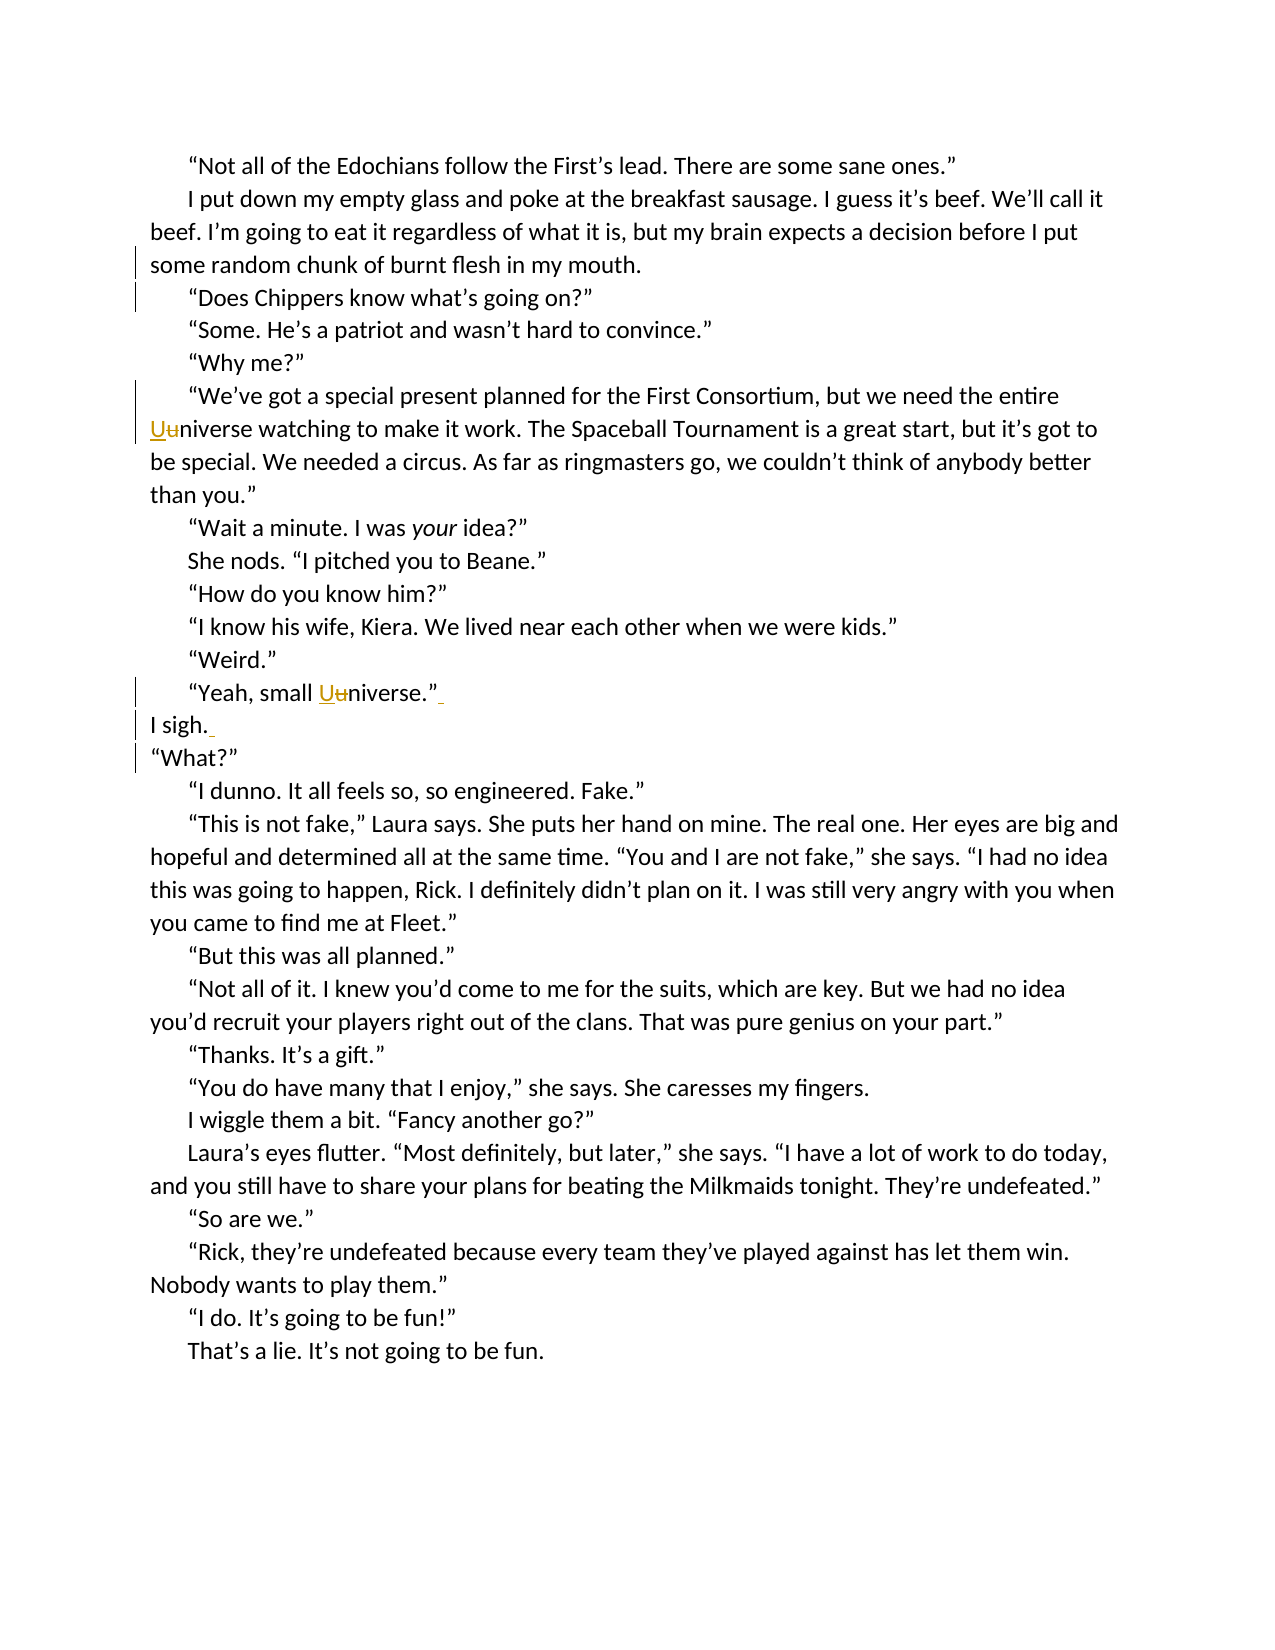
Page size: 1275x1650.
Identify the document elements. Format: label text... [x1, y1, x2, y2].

text “Thanks. It’s a gift.” [150, 1039, 1125, 1069]
text She nods. “I pitched you to Beane.” [150, 545, 1125, 576]
text “I do. It’s going to be fun!” [150, 1302, 1125, 1333]
text “But this was all planned.” [150, 940, 1125, 971]
text “So are we.” [150, 1203, 1125, 1234]
text That’s a lie. It’s not going to be fun. [150, 1335, 1125, 1366]
text I sigh. [150, 709, 1125, 740]
text “How do you know him?” [150, 578, 1125, 608]
text “I know his wife, Kiera. We lived near each other when we were kids.” [150, 611, 1125, 641]
text “Why me?” [150, 347, 1125, 378]
text Laura’s eyes flutter. “Most definitely, but later,” she says. “I have a lot of work to do today, and you still have to share your plans for beating the Milkmaids tonight. They’re undefeated.” [150, 1137, 1125, 1201]
text I put down my empty glass and poke at the breakfast sausage. I guess it’s beef. We’ll call it beef. I’m going to eat it regardless of what it is, but my brain expects a decision before I put some random chunk of burnt flesh in my mouth. [150, 183, 1125, 279]
text “Weird.” [150, 644, 1125, 674]
text “You do have many that I enjoy,” she says. She caresses my fingers. [150, 1072, 1125, 1102]
text “Not all of the Edochians follow the First’s lead. There are some sane ones.” [150, 150, 1125, 181]
text “What?” [150, 742, 1125, 773]
text I wiggle them a bit. “Fancy another go?” [150, 1104, 1125, 1135]
text “Some. He’s a patriot and wasn’t hard to convince.” [150, 314, 1125, 345]
text “Wait a minute. I was your idea?” [150, 512, 1125, 543]
text “Rick, they’re undefeated because every team they’ve played against has let them win. Nobody wants to play them.” [150, 1236, 1125, 1300]
text “Does Chippers know what’s going on?” [150, 282, 1125, 312]
text “This is not fake,” Laura says. She puts her hand on mine. The real one. Her eyes are big and hopeful and determined all at the same time. “You and I are not fake,” she says. “I had no idea this was going to happen, Rick. I definitely didn’t plan on it. I was still very angry with you when you came to find me at Fleet.” [150, 808, 1125, 938]
text “I dunno. It all feels so, so engineered. Fake.” [150, 775, 1125, 806]
text “Not all of it. I knew you’d come to me for the suits, which are key. But we had no idea you’d recruit your players right out of the clans. That was pure genius on your part.” [150, 973, 1125, 1036]
text “Yeah, small niverse.” [150, 677, 1125, 707]
text “We’ve got a special present planned for the First Consortium, but we need the entire niverse watching to make it work. The Spaceball Tournament is a great start, but it’s got to be special. We needed a circus. As far as ringmasters go, we couldn’t think of anybody better than you.” [150, 380, 1125, 510]
